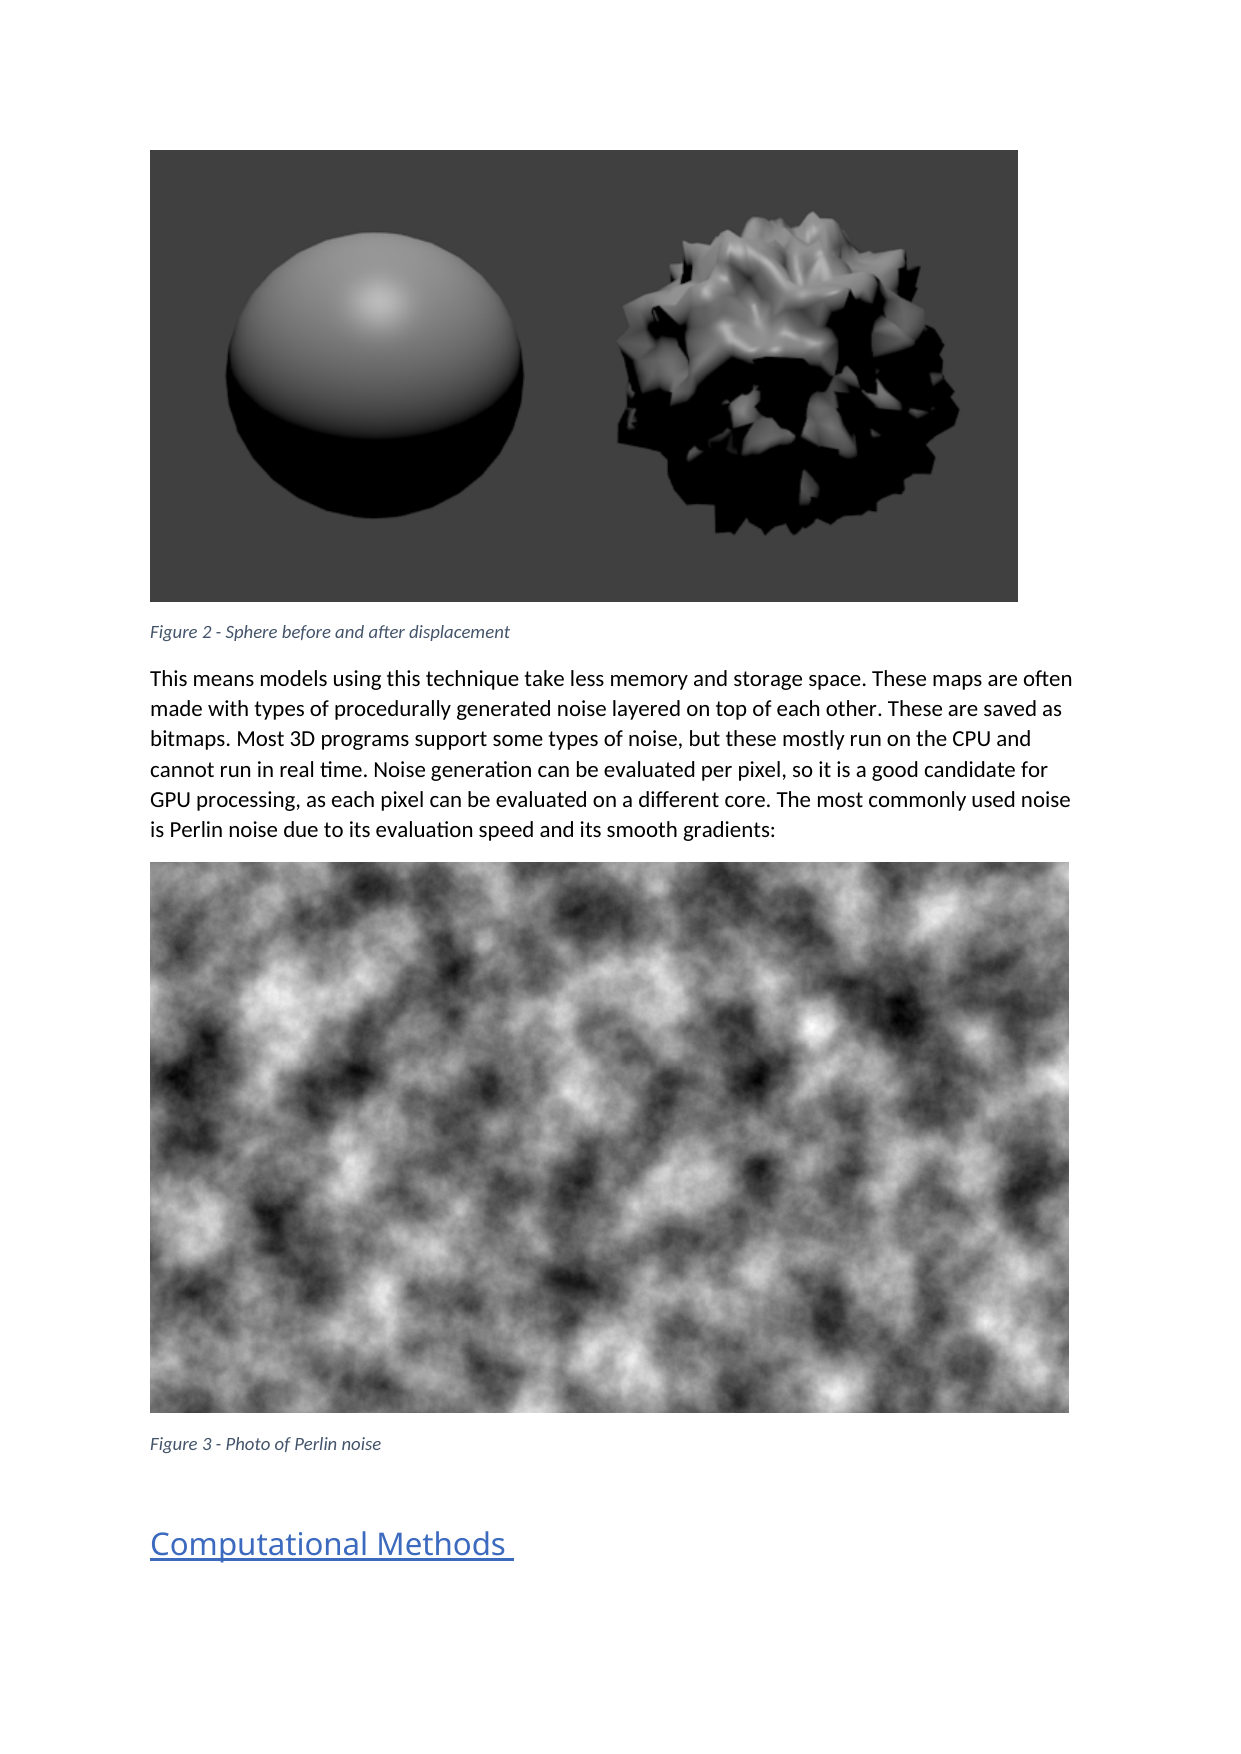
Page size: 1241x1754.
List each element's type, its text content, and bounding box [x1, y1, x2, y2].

text This means models using this technique take less memory and storage space. These maps are often made with types of procedurally generated noise layered on top of each other. These are saved as bitmaps. Most 3D programs support some types of noise, but these mostly run on the CPU and cannot run in real time. Noise generation can be evaluated per pixel, so it is a good candidate for GPU processing, as each pixel can be evaluated on a different core. The most commonly used noise is Perlin noise due to its evaluation speed and its smooth gradients: [150, 664, 1090, 843]
picture [150, 150, 1018, 602]
picture [150, 862, 1069, 1413]
subtitle Computational Methods [150, 1522, 1090, 1565]
